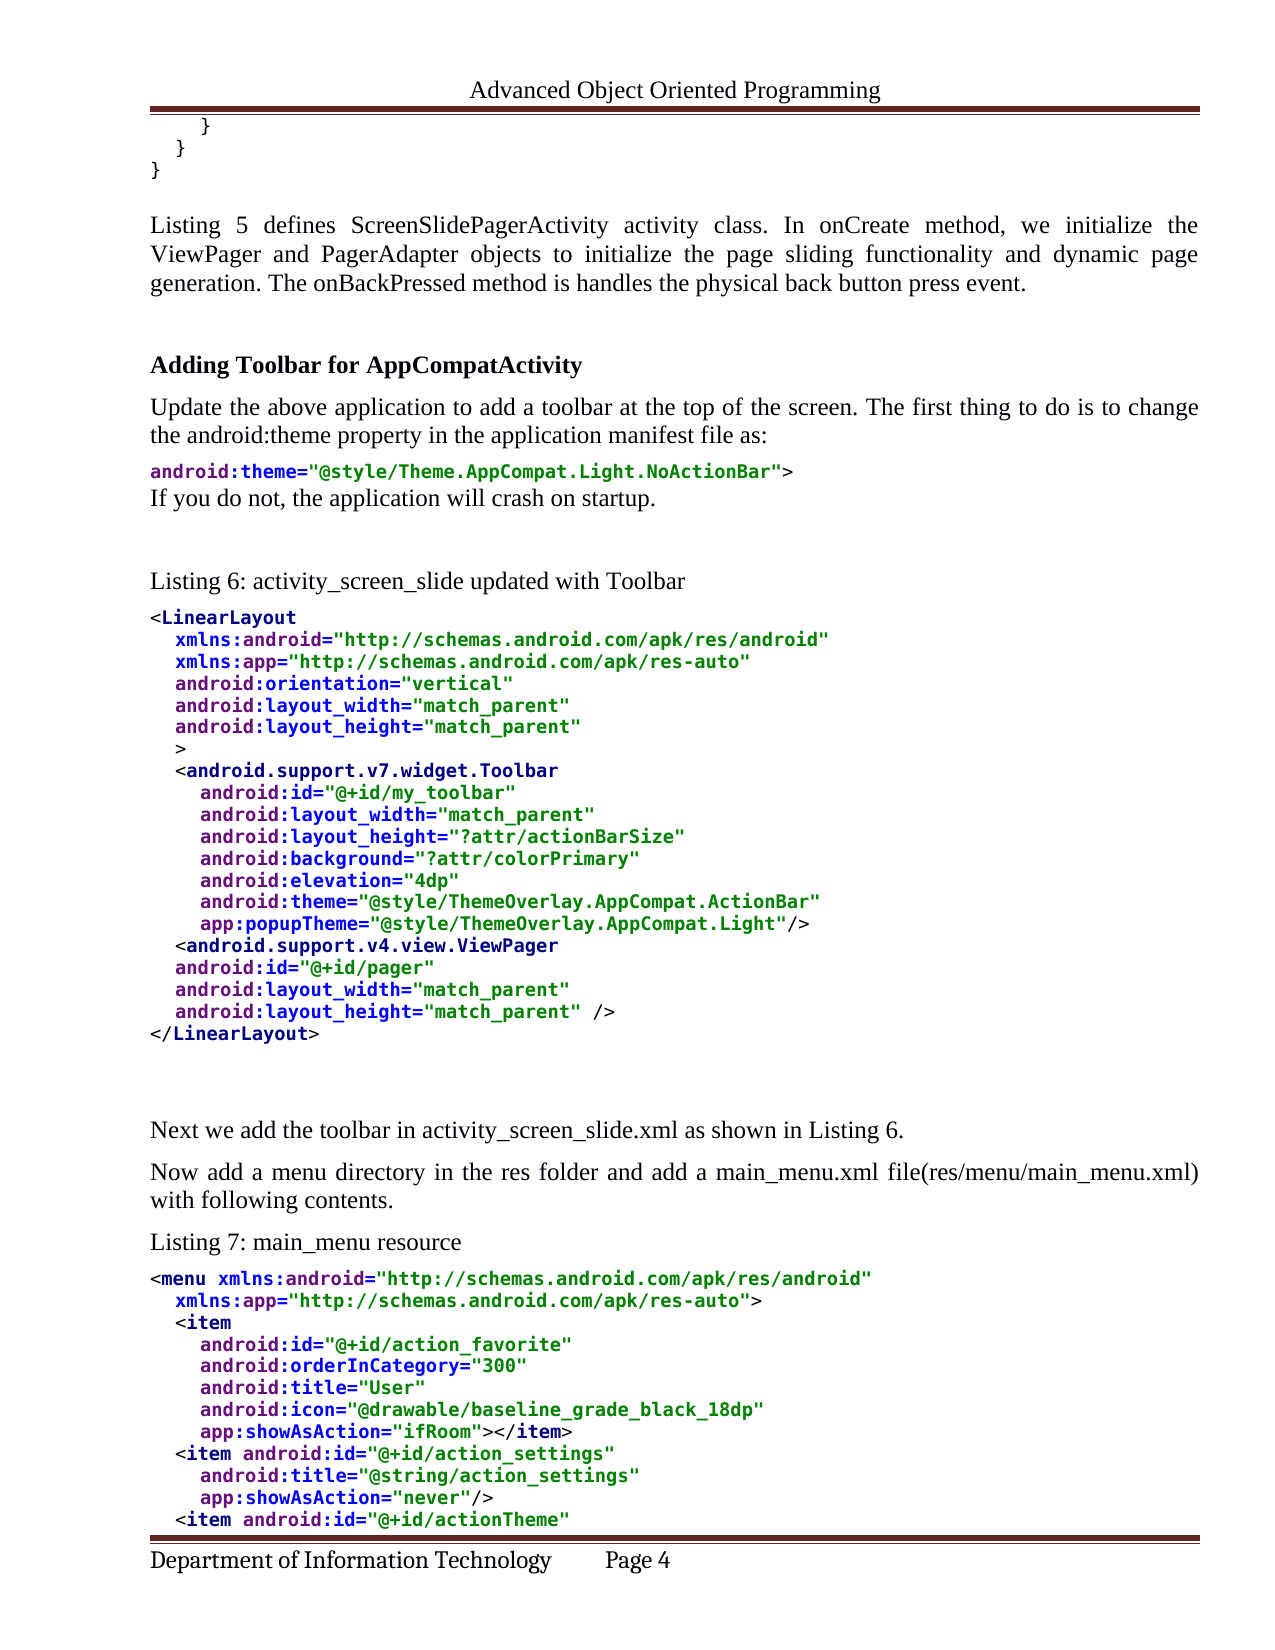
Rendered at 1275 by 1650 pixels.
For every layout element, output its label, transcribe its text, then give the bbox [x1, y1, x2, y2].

text xmlns:android="http://schemas.android.com/apk/res/android" [150, 629, 1200, 651]
text <android.support.v4.view.ViewPager [150, 935, 1200, 957]
text } [150, 115, 1200, 137]
text Now add a menu directory in the res folder and add a main_menu.xml file(res/menu/main_menu.xml) with following contents. [150, 1157, 1200, 1214]
text android:theme="@style/ThemeOverlay.AppCompat.ActionBar" [150, 892, 1200, 913]
text <item android:id="@+id/action_settings" [150, 1443, 1200, 1465]
text android:elevation="4dp" [150, 870, 1200, 892]
text } [150, 159, 1200, 181]
text app:showAsAction="ifRoom"></item> [150, 1421, 1200, 1443]
text <item [150, 1312, 1200, 1333]
text android:background="?attr/colorPrimary" [150, 848, 1200, 870]
text Adding Toolbar for AppCompatActivity [150, 350, 1200, 379]
text Listing 6: activity_screen_slide updated with Toolbar [150, 566, 1200, 595]
text <item android:id="@+id/actionTheme" [150, 1508, 1200, 1530]
text Next we add the toolbar in activity_screen_slide.xml as shown in Listing 6. [150, 1115, 1200, 1144]
text android:layout_width="match_parent" [150, 979, 1200, 1001]
text xmlns:app="http://schemas.android.com/apk/res-auto" [150, 651, 1200, 673]
text } [150, 137, 1200, 159]
text <LinearLayout [150, 607, 1200, 629]
text If you do not, the application will crash on startup. [150, 483, 1200, 512]
text android:title="User" [150, 1377, 1200, 1399]
text android:layout_height="?attr/actionBarSize" [150, 826, 1200, 848]
text </LinearLayout> [150, 1023, 1200, 1045]
text Listing 5 defines ScreenSlidePagerActivity activity class. In onCreate method, we initialize the ViewPager and PagerAdapter objects to initialize the page sliding functionality and dynamic page generation. The onBackPressed method is handles the physical back button press event. [150, 210, 1200, 297]
text > [150, 738, 1200, 760]
text <android.support.v7.widget.Toolbar [150, 760, 1200, 782]
text Update the above application to add a toolbar at the top of the screen. The first thing to do is to change the android:theme property in the application manifest file as: [150, 392, 1200, 449]
text xmlns:app="http://schemas.android.com/apk/res-auto"> [150, 1290, 1200, 1312]
text android:icon="@drawable/baseline_grade_black_18dp" [150, 1399, 1200, 1421]
text android:layout_height="match_parent" [150, 717, 1200, 738]
text app:showAsAction="never"/> [150, 1487, 1200, 1508]
text android:layout_width="match_parent" [150, 695, 1200, 717]
text android:theme="@style/Theme.AppCompat.Light.NoActionBar"> [150, 462, 1200, 483]
text android:id="@+id/pager" [150, 957, 1200, 979]
text android:orientation="vertical" [150, 673, 1200, 695]
text android:layout_height="match_parent" /> [150, 1001, 1200, 1023]
text android:id="@+id/action_favorite" [150, 1333, 1200, 1355]
text app:popupTheme="@style/ThemeOverlay.AppCompat.Light"/> [150, 913, 1200, 935]
text <menu xmlns:android="http://schemas.android.com/apk/res/android" [150, 1268, 1200, 1290]
text android:layout_width="match_parent" [150, 804, 1200, 826]
text android:id="@+id/my_toolbar" [150, 782, 1200, 804]
text Listing 7: main_menu resource [150, 1227, 1200, 1255]
text android:orderInCategory="300" [150, 1355, 1200, 1377]
text android:title="@string/action_settings" [150, 1465, 1200, 1487]
